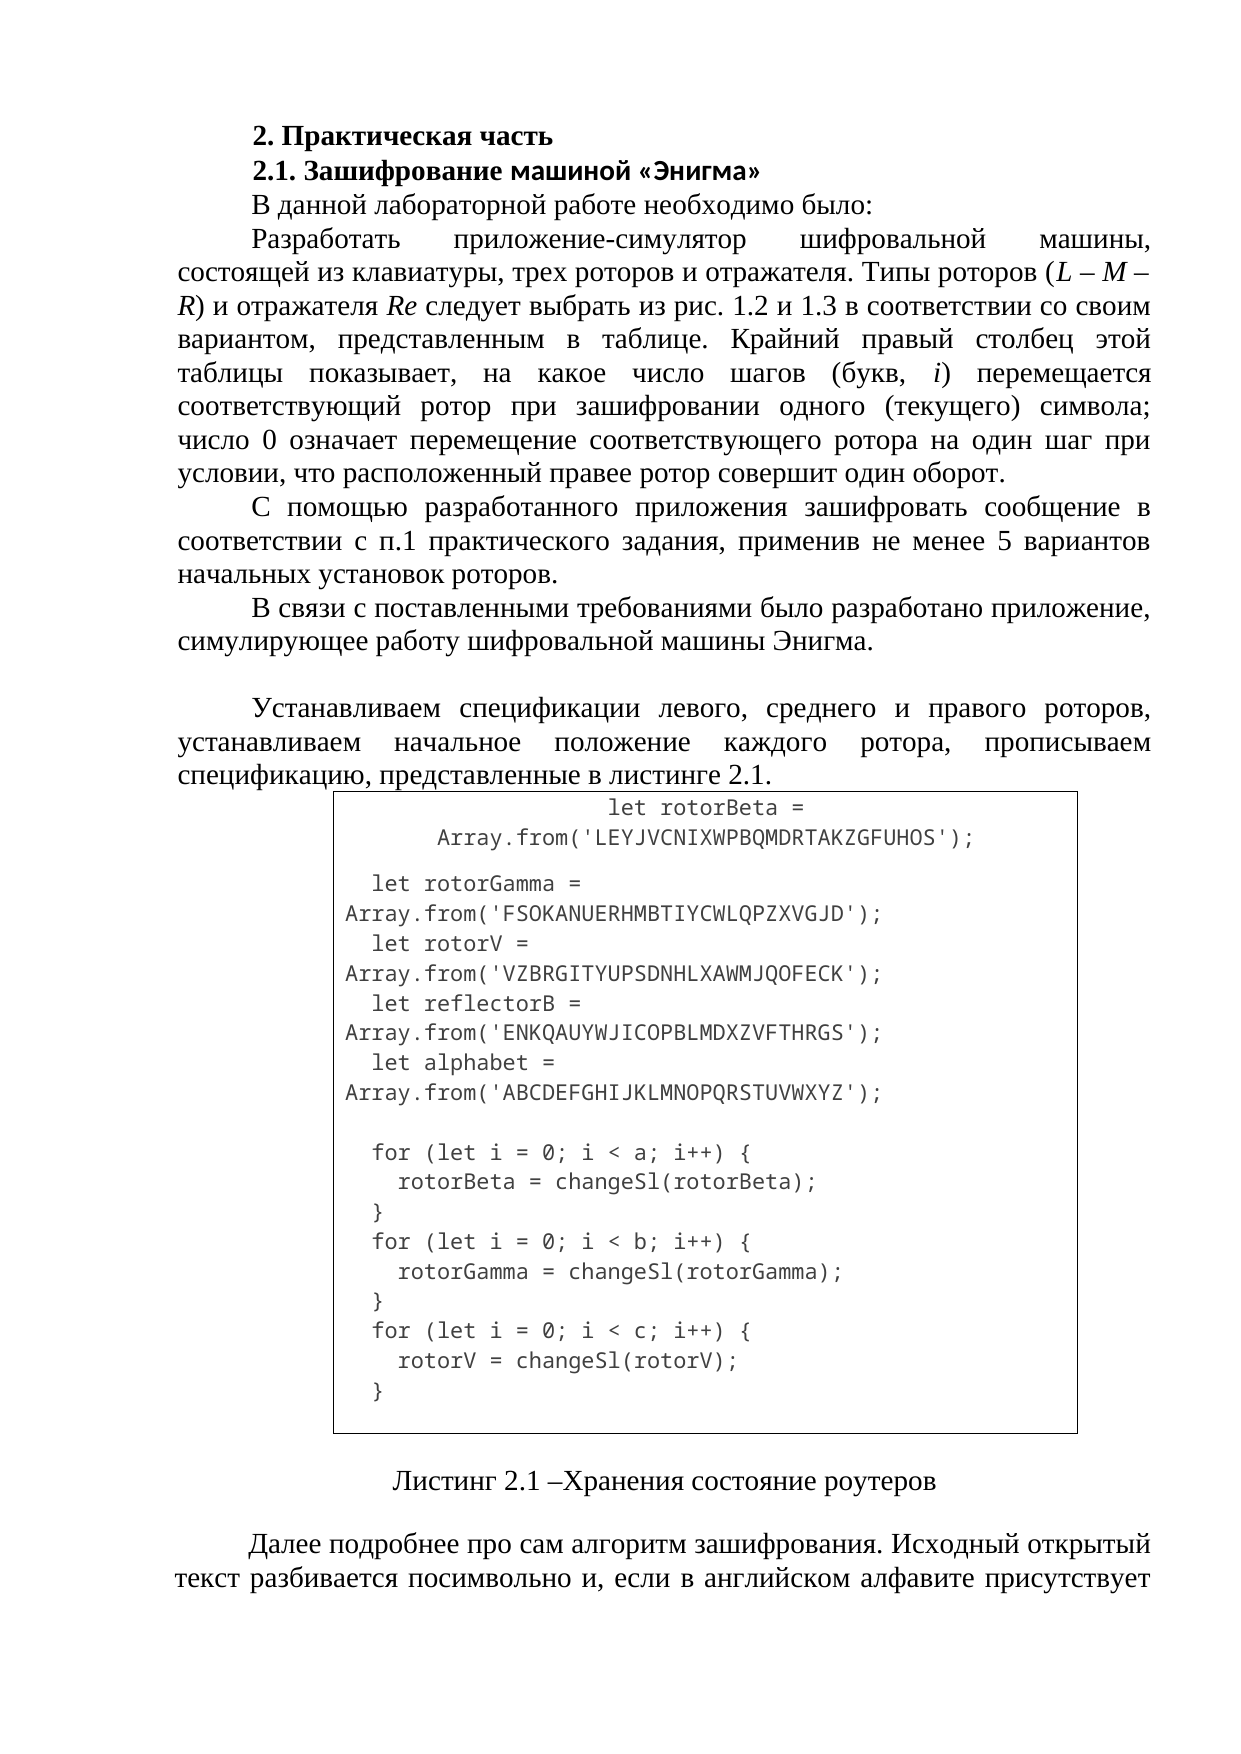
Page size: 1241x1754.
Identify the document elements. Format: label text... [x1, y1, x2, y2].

text Разработать приложение-симулятор шифровальной машины, состоящей из клавиатуры, трех роторов и отражателя. Типы роторов (L – M – R) и отражателя Re следует выбрать из рис. 1.2 и 1.3 в соответствии со своим вариантом, представленным в таблице. Крайний правый столбец этой таблицы показывает, на какое число шагов (букв, i) перемещается соответствующий ротор при зашифровании одного (текущего) символа; число 0 означает перемещение соответствующего ротора на один шаг при условии, что расположенный правее ротор совершит один оборот. [177, 221, 1152, 489]
text 2.1. Зашифрование машиной «Энигма» [252, 152, 1152, 187]
text В связи с поставленными требованиями было разработано приложение, симулирующее работу шифровальной машины Энигма. [177, 590, 1152, 657]
text Листинг 2.1 –Хранения состояние роутеров [177, 1463, 1152, 1497]
list Устанавливаем спецификации левого, среднего и правого роторов, устанавливаем начальное положение каждого ротора, прописываем спецификацию, представленные в листинге 2.1. [177, 690, 1152, 791]
text В данной лабораторной работе необходимо было: [177, 187, 1152, 221]
table_header let rotorBeta = Array.from('LEYJVCNIXWPBQMDRTAKZGFUHOS'); let rotorGamma = Array.from('FSOKANUERHMBTIYCWLQPZXVGJD'); let rotorV = Array.from('VZBRGITYUPSDNHLXAWMJQOFECK'); let reflectorB = Array.from('ENKQAUYWJICOPBLMDXZVFTHRGS'); let alphabet = Array.from('ABCDEFGHIJKLMNOPQRSTUVWXYZ'); for (let i = 0; i < a; i++) { rotorBeta = changeSl(rotorBeta); } for (let i = 0; i < b; i++) { rotorGamma = changeSl(rotorGamma); } for (let i = 0; i < c; i++) { rotorV = changeSl(rotorV); } [334, 792, 1077, 1433]
text С помощью разработанного приложения зашифровать сообщение в соответствии с п.1 практического задания, применив не менее 5 вариантов начальных установок роторов. [177, 489, 1152, 590]
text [174, 1526, 1152, 1593]
list Практическая часть [177, 118, 1152, 152]
